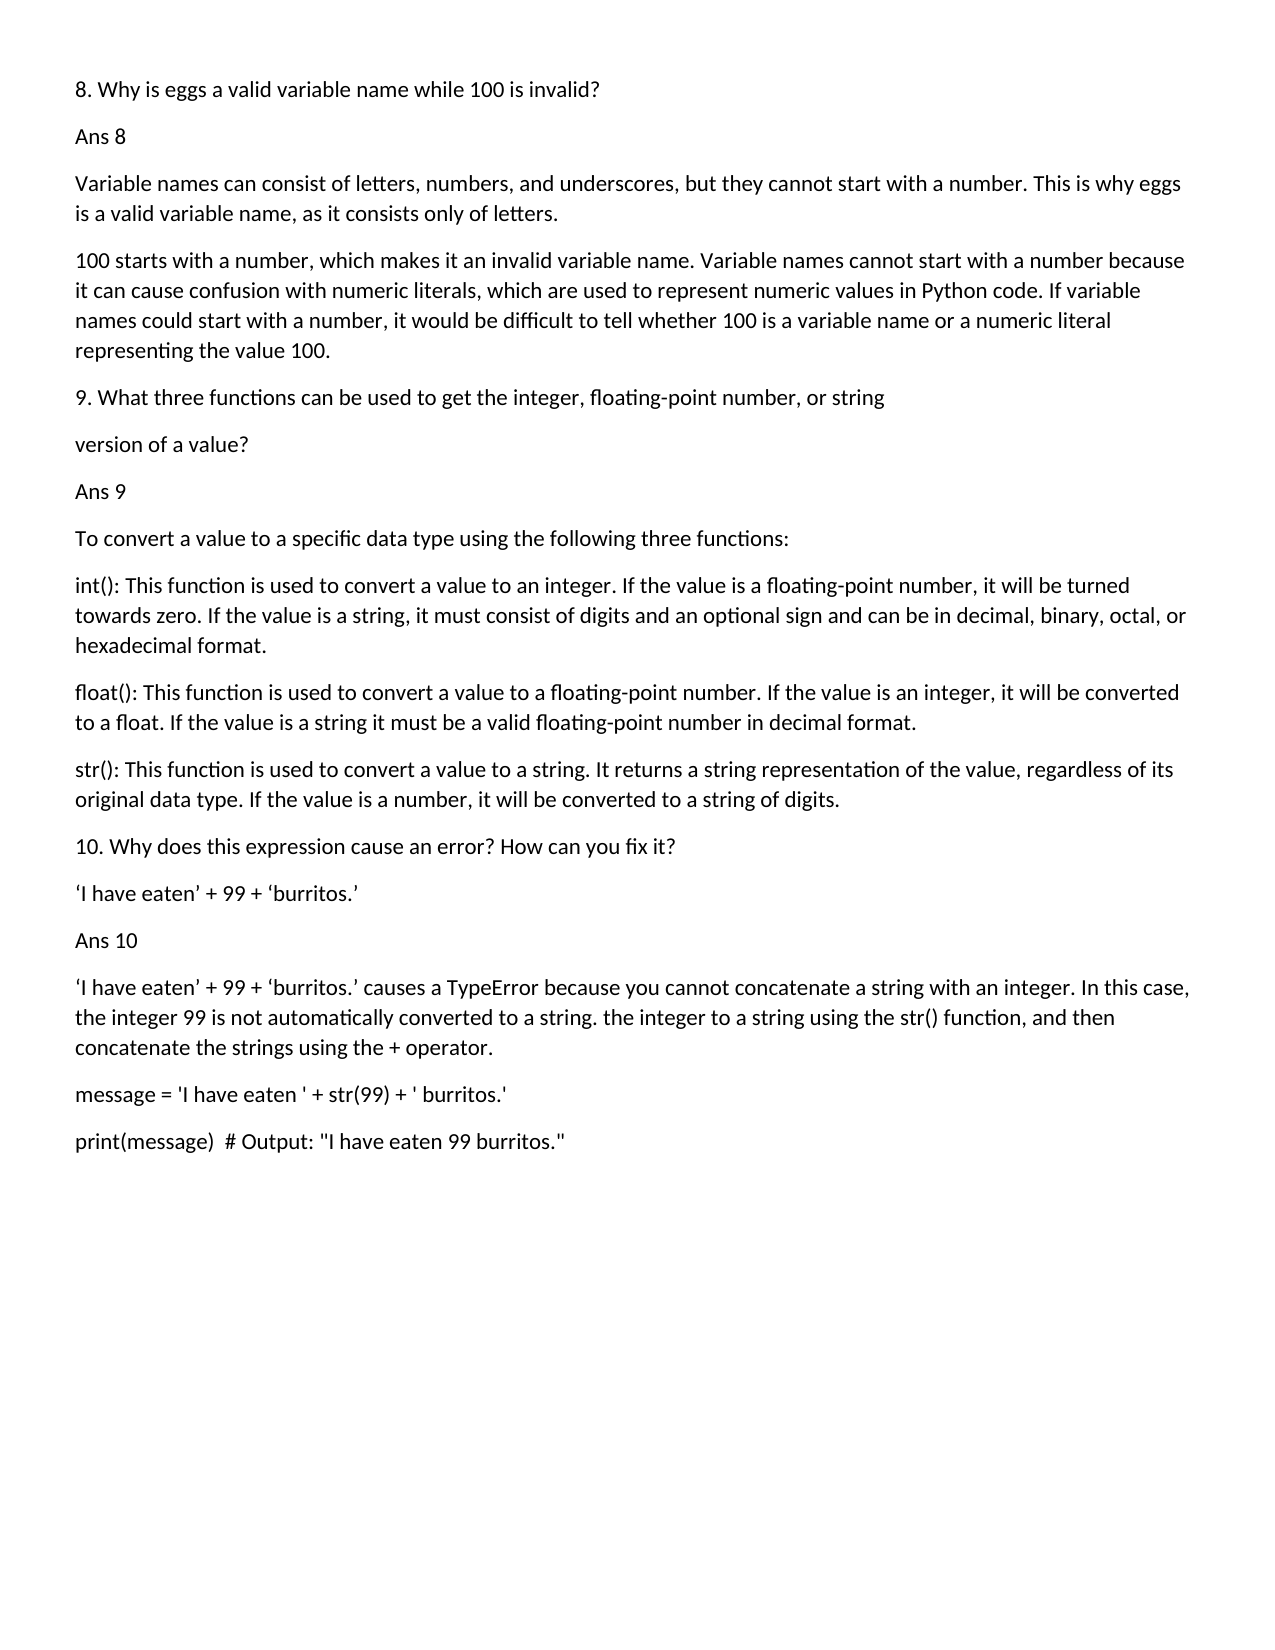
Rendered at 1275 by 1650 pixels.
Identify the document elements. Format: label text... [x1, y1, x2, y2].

text str(): This function is used to convert a value to a string. It returns a string representation of the value, regardless of its original data type. If the value is a number, it will be converted to a string of digits. [75, 755, 1200, 813]
text To convert a value to a specific data type using the following three functions: [75, 524, 1200, 552]
text Ans 10 [75, 926, 1200, 954]
text Ans 8 [75, 122, 1200, 150]
text float(): This function is used to convert a value to a floating-point number. If the value is an integer, it will be converted to a float. If the value is a string it must be a valid floating-point number in decimal format. [75, 678, 1200, 736]
text 10. Why does this expression cause an error? How can you fix it? [75, 832, 1200, 860]
text version of a value? [75, 430, 1200, 458]
text Variable names can consist of letters, numbers, and underscores, but they cannot start with a number. This is why eggs is a valid variable name, as it consists only of letters. [75, 169, 1200, 227]
text 9. What three functions can be used to get the integer, floating-point number, or string [75, 383, 1200, 411]
text Ans 9 [75, 477, 1200, 505]
text 100 starts with a number, which makes it an invalid variable name. Variable names cannot start with a number because it can cause confusion with numeric literals, which are used to represent numeric values in Python code. If variable names could start with a number, it would be difficult to tell whether 100 is a variable name or a numeric literal representing the value 100. [75, 246, 1200, 364]
text message = 'I have eaten ' + str(99) + ' burritos.' [75, 1080, 1200, 1108]
text ‘I have eaten’ + 99 + ‘burritos.’ [75, 879, 1200, 907]
text print(message) # Output: "I have eaten 99 burritos." [75, 1127, 1200, 1155]
text ‘I have eaten’ + 99 + ‘burritos.’ causes a TypeError because you cannot concatenate a string with an integer. In this case, the integer 99 is not automatically converted to a string. the integer to a string using the str() function, and then concatenate the strings using the + operator. [75, 973, 1200, 1061]
text int(): This function is used to convert a value to an integer. If the value is a floating-point number, it will be turned towards zero. If the value is a string, it must consist of digits and an optional sign and can be in decimal, binary, octal, or hexadecimal format. [75, 571, 1200, 659]
text 8. Why is eggs a valid variable name while 100 is invalid? [75, 75, 1200, 103]
